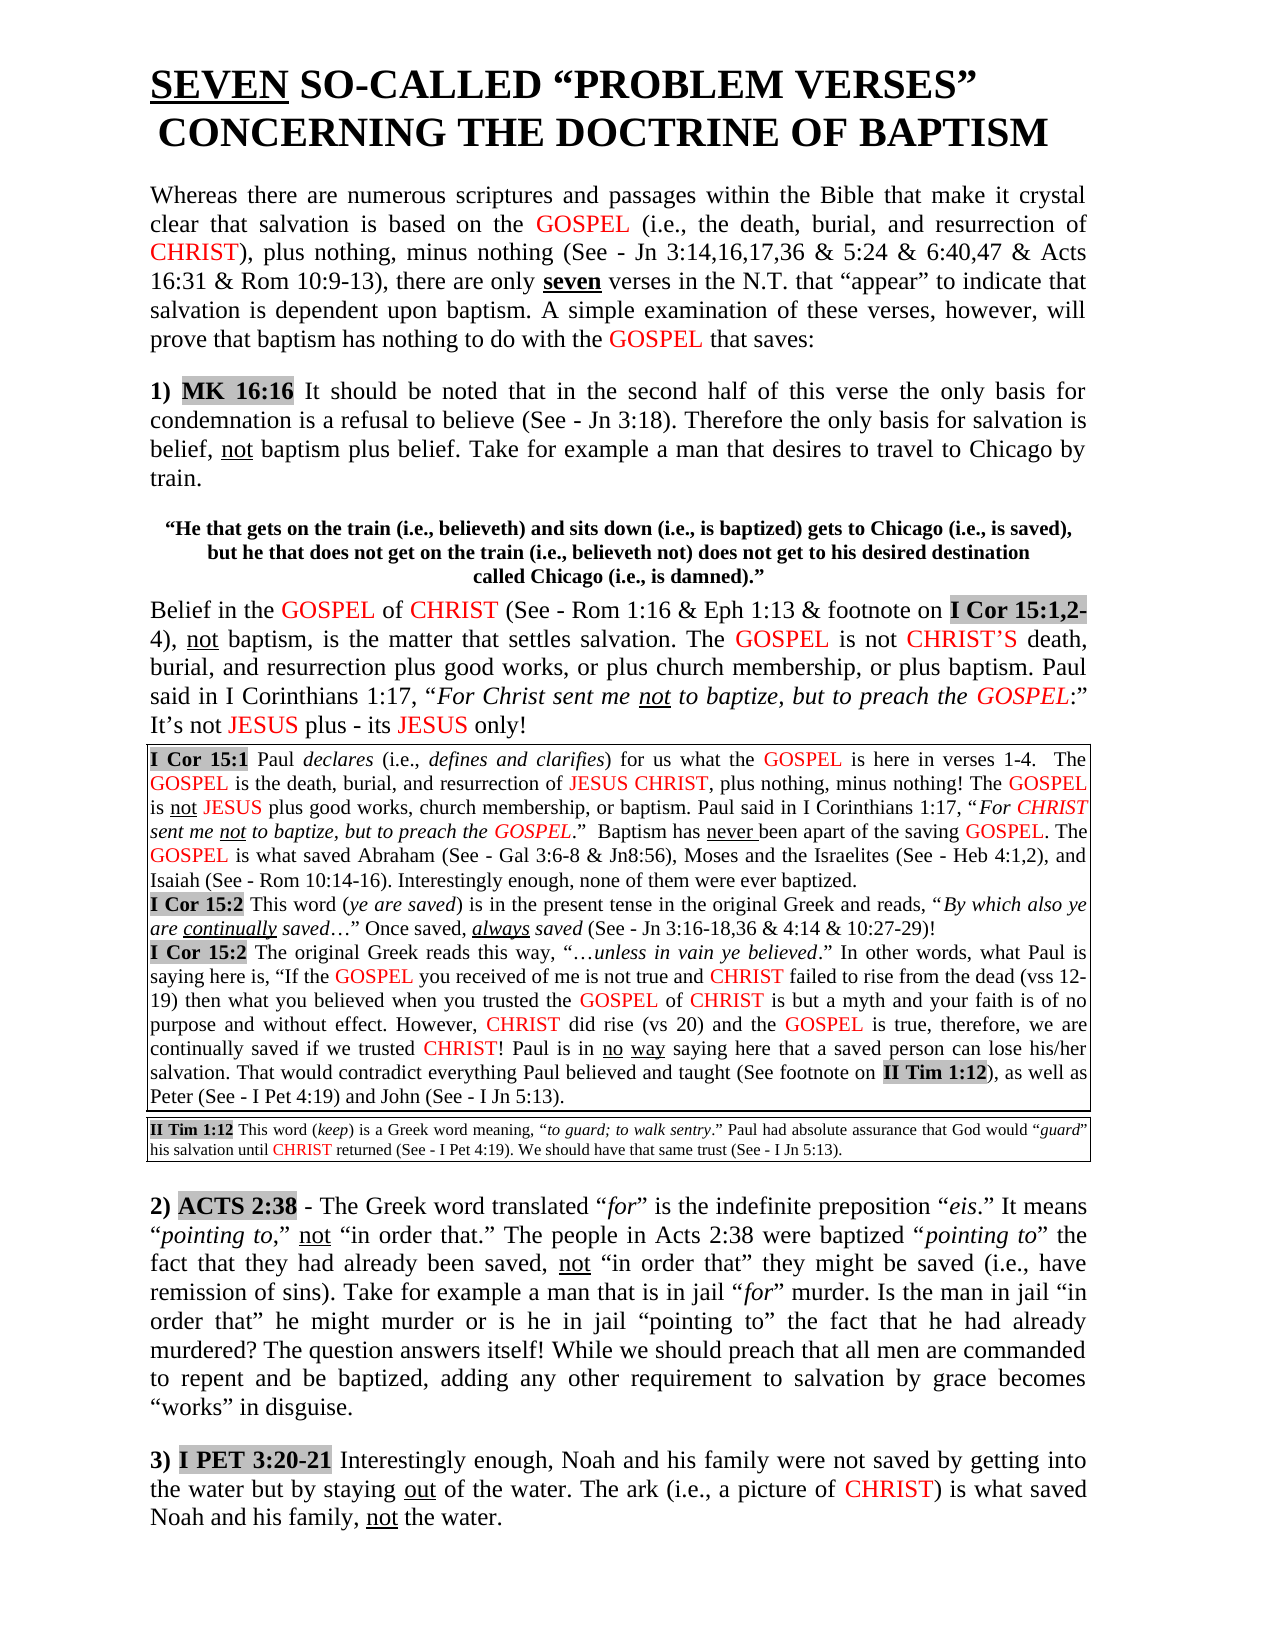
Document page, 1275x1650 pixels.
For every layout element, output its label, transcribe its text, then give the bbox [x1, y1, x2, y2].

text I Cor 15:2 This word (ye are saved) is in the present tense in the original Greek and reads, “By which also ye are continually saved…” Once saved, always saved (See - Jn 3:16-18,36 & 4:14 & 10:27-29)! [148, 888, 1090, 936]
text “He that gets on the train (i.e., believeth) and sits down (i.e., is baptized) gets to Chicago (i.e., is saved), but he that does not get on the train (i.e., believeth not) does not get to his desired destination called Chicago (i.e., is damned).” [150, 516, 1087, 588]
text 1) MK 16:16 It should be noted that in the second half of this verse the only basis for condemnation is a refusal to believe (See - Jn 3:18). Therefore the only basis for salvation is belief, not baptism plus belief. Take for example a man that desires to travel to Chicago by train. [150, 376, 1087, 491]
text 2) ACTS 2:38 - The Greek word translated “for” is the indefinite preposition “eis.” It means “pointing to,” not “in order that.” The people in Acts 2:38 were baptized “pointing to” the fact that they had already been saved, not “in order that” they might be saved (i.e., have remission of sins). Take for example a man that is in jail “for” murder. Is the man in jail “in order that” he might murder or is he in jail “pointing to” the fact that he had already murdered? The question answers itself! While we should preach that all men are commanded to repent and be baptized, adding any other requirement to salvation by grace becomes “works” in disguise. [150, 1191, 1087, 1421]
text 3) I PET 3:20-21 Interestingly enough, Noah and his family were not saved by getting into the water but by staying out of the water. The ark (i.e., a picture of CHRIST) is what saved Noah and his family, not the water. [150, 1445, 1087, 1531]
text I Cor 15:1 Paul declares (i.e., defines and clarifies) for us what the GOSPEL is here in verses 1-4. The GOSPEL is the death, burial, and resurrection of JESUS CHRIST, plus nothing, minus nothing! The GOSPEL is not JESUS plus good works, church membership, or baptism. Paul said in I Corinthians 1:17, “For CHRIST sent me not to baptize, but to preach the GOSPEL.” Baptism has never been apart of the saving GOSPEL. The GOSPEL is what saved Abraham (See - Gal 3:6-8 & Jn8:56), Moses and the Israelites (See - Heb 4:1,2), and Isaiah (See - Rom 10:14-16). Interestingly enough, none of them were ever baptized. [148, 745, 1090, 888]
text Belief in the GOSPEL of CHRIST (See - Rom 1:16 & Eph 1:13 & footnote on I Cor 15:1,2-4), not baptism, is the matter that settles salvation. The GOSPEL is not CHRIST’S death, burial, and resurrection plus good works, or plus church membership, or plus baptism. Paul said in I Corinthians 1:17, “For Christ sent me not to baptize, but to preach the GOSPEL:” It’s not JESUS plus - its JESUS only! [150, 595, 1087, 739]
text I Cor 15:2 The original Greek reads this way, “…unless in vain ye believed.” In other words, what Paul is saying here is, “If the GOSPEL you received of me is not true and CHRIST failed to rise from the dead (vss 12-19) then what you believed when you trusted the GOSPEL of CHRIST is but a myth and your faith is of no purpose and without effect. However, CHRIST did rise (vs 20) and the GOSPEL is true, therefore, we are continually saved if we trusted CHRIST! Paul is in no way saying here that a saved person can lose his/her salvation. That would contradict everything Paul believed and taught (See footnote on II Tim 1:12), as well as Peter (See - I Pet 4:19) and John (See - I Jn 5:13). [148, 936, 1090, 1110]
text II Tim 1:12 This word (keep) is a Greek word meaning, “to guard; to walk sentry.” Paul had absolute assurance that God would “guard” his salvation until CHRIST returned (See - I Pet 4:19). We should have that same trust (See - I Jn 5:13). [148, 1118, 1090, 1161]
text Whereas there are numerous scriptures and passages within the Bible that make it crystal clear that salvation is based on the GOSPEL (i.e., the death, burial, and resurrection of CHRIST), plus nothing, minus nothing (See - Jn 3:14,16,17,36 & 5:24 & 6:40,47 & Acts 16:31 & Rom 10:9-13), there are only seven verses in the N.T. that “appear” to indicate that salvation is dependent upon baptism. A simple examination of these verses, however, will prove that baptism has nothing to do with the GOSPEL that saves: [150, 180, 1087, 352]
text 7) He desires to restrain sin in the world (See - II Thess 2:7)SEVEN SO-CALLED “PROBLEM VERSES” CONCERNING THE DOCTRINE OF BAPTISM [150, 60, 1125, 156]
